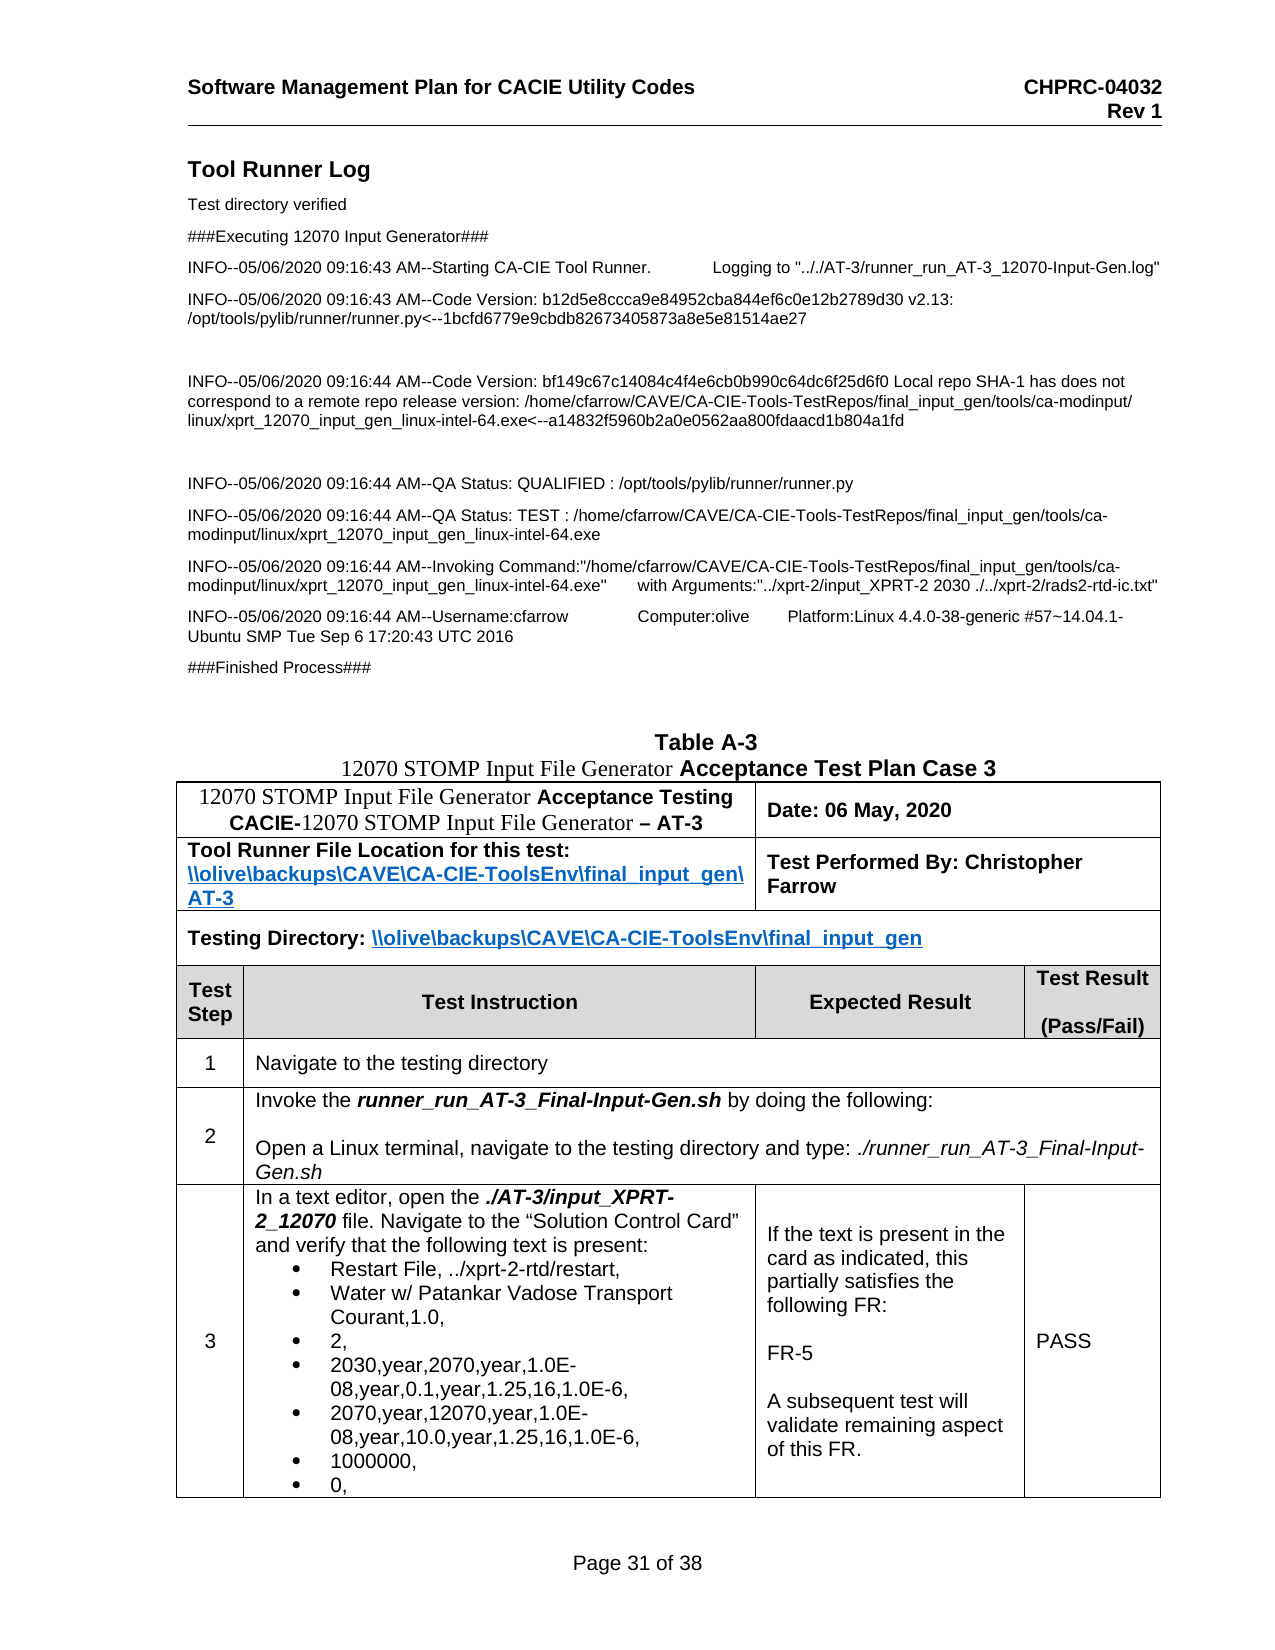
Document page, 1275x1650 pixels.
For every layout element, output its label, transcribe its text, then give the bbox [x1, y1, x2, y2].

text INFO--05/06/2020 09:16:44 AM--Invoking Command:"/home/cfarrow/CAVE/CA-CIE-Tools-TestRepos/final_input_gen/tools/ca-modinput/linux/xprt_12070_input_gen_linux-intel-64.exe" with Arguments:"../xprt-2/input_XPRT-2 2030 ./../xprt-2/rads2-rtd-ic.txt" [187, 556, 1162, 595]
table_cell Tool Runner File Location for this test: \\olive\backups\CAVE\CA-CIE-ToolsEnv\final_input_gen\AT-3 [177, 838, 755, 909]
table_cell Test Instruction [244, 966, 755, 1038]
text INFO--05/06/2020 09:16:43 AM--Code Version: b12d5e8ccca9e84952cba844ef6c0e12b2789d30 v2.13: /opt/tools/pylib/runner/runner.py<--1bcfd6779e9cbdb82673405873a8e5e81514ae27 [187, 290, 1162, 328]
table_header Table A-3 Acceptance Test Plan Case 3 [176, 729, 1161, 781]
table_cell If the text is present in the card as indicated, this partially satisfies the following FR: FR-5 A subsequent test will validate remaining aspect of this FR. [756, 1185, 1024, 1497]
text INFO--05/06/2020 09:16:44 AM--QA Status: QUALIFIED : /opt/tools/pylib/runner/runner.py [187, 474, 1162, 493]
table_cell Testing Directory: \\olive\backups\CAVE\CA-CIE-ToolsEnv\final_input_gen [177, 911, 1160, 965]
table_cell Acceptance Testing CACIE- – AT-3 [177, 783, 755, 837]
table_cell Invoke the runner_run_AT-3_Final-Input-Gen.sh by doing the following: Open a Linux terminal, navigate to the testing directory and type: ./runner_run_AT-3_Final-Input-Gen.sh [244, 1088, 1160, 1184]
table_cell PASS [1025, 1185, 1160, 1497]
text Tool Runner Log [187, 156, 1162, 182]
text INFO--05/06/2020 09:16:44 AM--Code Version: bf149c67c14084c4f4e6cb0b990c64dc6f25d6f0 Local repo SHA-1 has does not correspond to a remote repo release version: /home/cfarrow/CAVE/CA-CIE-Tools-TestRepos/final_input_gen/tools/ca-modinput/linux/xprt_12070_input_gen_linux-intel-64.exe<--a14832f5960b2a0e0562aa800fdaacd1b804a1fd [187, 372, 1162, 430]
table_cell Test Performed By: Christopher Farrow [756, 838, 1160, 909]
text Test directory verified [187, 195, 1162, 214]
table_cell Expected Result [756, 966, 1024, 1038]
text INFO--05/06/2020 09:16:44 AM--Username:cfarrow Computer:olive Platform:Linux 4.4.0-38-generic #57~14.04.1-Ubuntu SMP Tue Sep 6 17:20:43 UTC 2016 [187, 607, 1162, 646]
table_cell Test Result (Pass/Fail) [1025, 966, 1160, 1038]
text INFO--05/06/2020 09:16:44 AM--QA Status: TEST : /home/cfarrow/CAVE/CA-CIE-Tools-TestRepos/final_input_gen/tools/ca-modinput/linux/xprt_12070_input_gen_linux-intel-64.exe [187, 506, 1162, 544]
table_cell Navigate to the testing directory [244, 1039, 1160, 1087]
table_cell Test Step [177, 966, 243, 1038]
table_cell In a text editor, open the ./AT-3/input_XPRT-2_12070 file. Navigate to the “Solution Control Card” and verify that the following text is present: Restart File, ../xprt-2-rtd/restart, Water w/ Patankar Vadose Transport Courant,1.0, 2, 2030,year,2070,year,1.0E-08,year,0.1,year,1.25,16,1.0E-6, 2070,year,12070,year,1.0E-08,year,10.0,year,1.25,16,1.0E-6, 1000000, 0, [244, 1185, 755, 1497]
table_cell 2 [177, 1088, 243, 1184]
text ###Executing 12070 Input Generator### [187, 226, 1162, 246]
table_cell 3 [177, 1185, 243, 1497]
text INFO--05/06/2020 09:16:43 AM--Starting CA-CIE Tool Runner. Logging to ".././AT-3/runner_run_AT-3_12070-Input-Gen.log" [187, 258, 1162, 277]
table_cell Date: 06 May, 2020 [756, 783, 1160, 837]
text ###Finished Process### [187, 658, 1162, 677]
table_cell 1 [177, 1039, 243, 1087]
